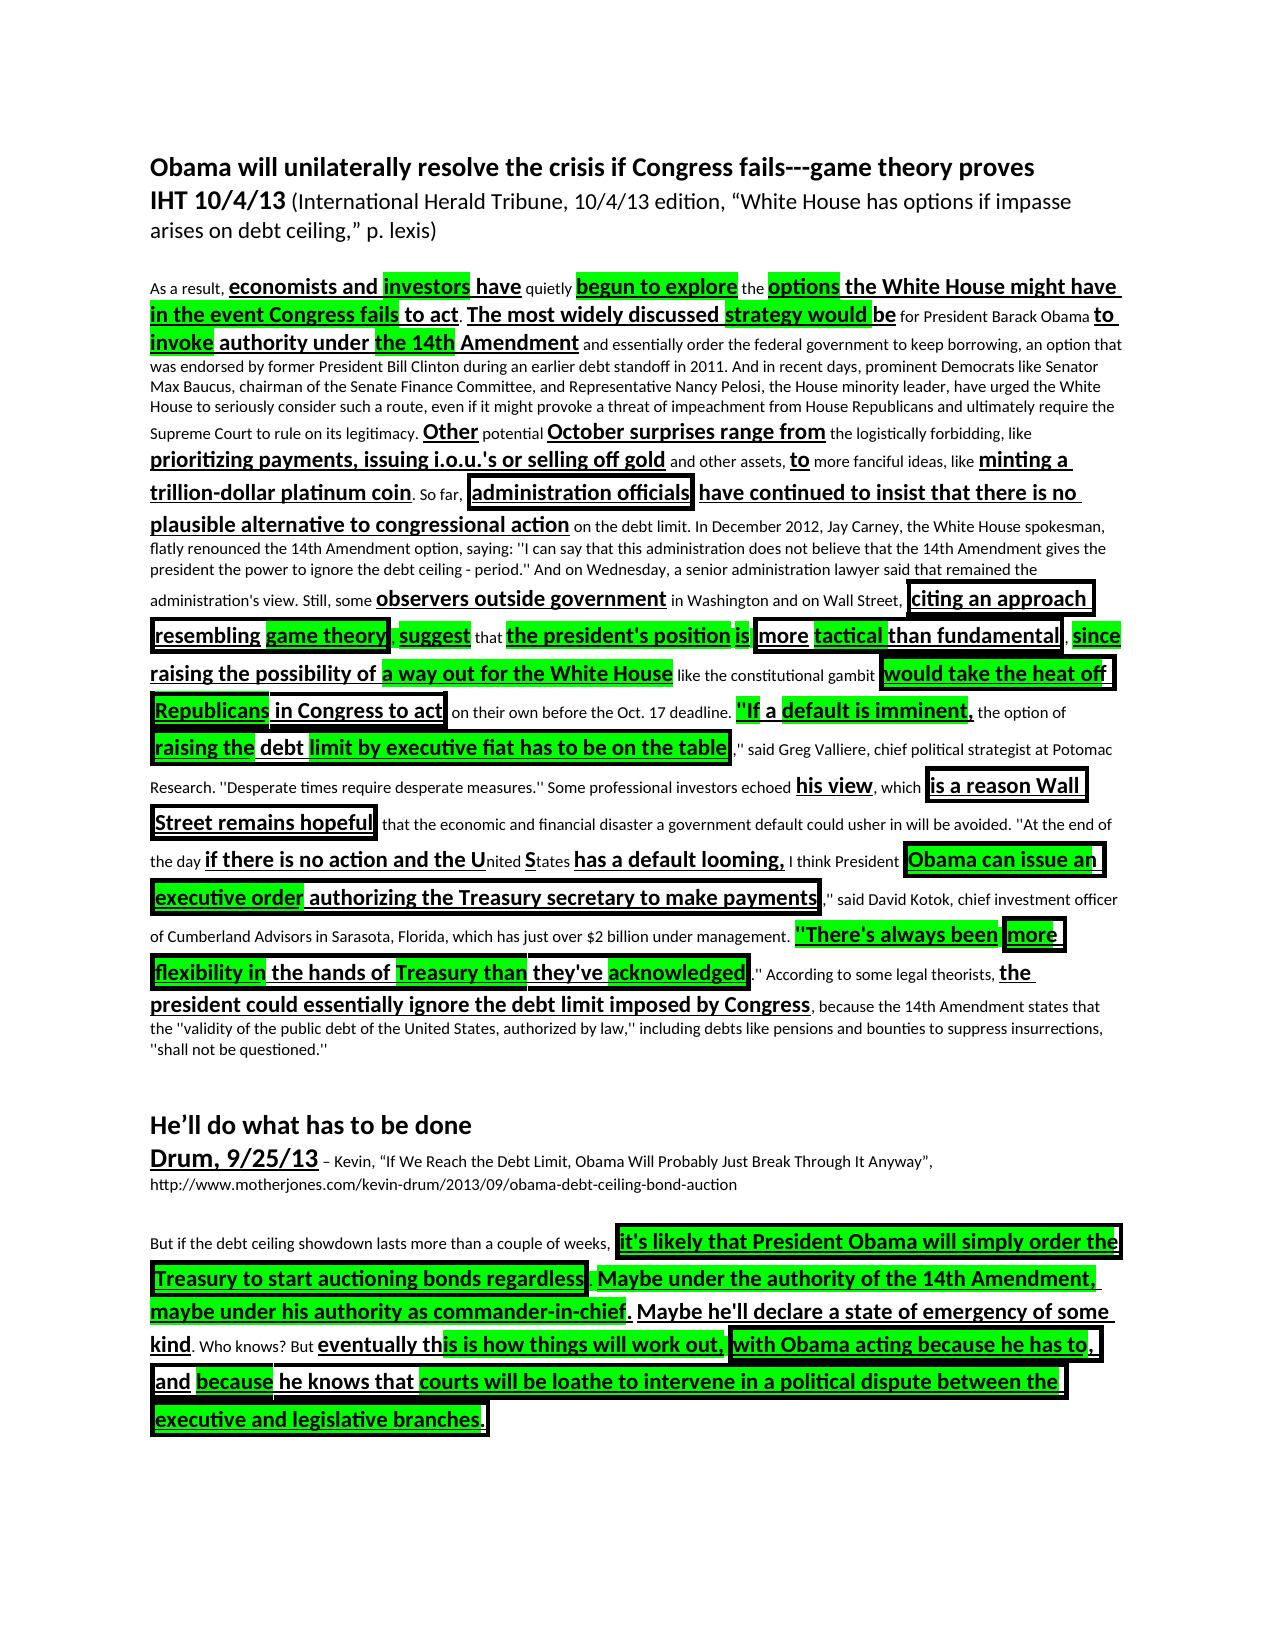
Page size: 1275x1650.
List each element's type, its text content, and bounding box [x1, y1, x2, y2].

text As a result, economists and investors have quietly begun to explore the options the White House might have in the event Congress fails to act. The most widely discussed strategy would be for President Barack Obama to invoke authority under the 14th Amendment and essentially order the federal government to keep borrowing, an option that was endorsed by former President Bill Clinton during an earlier debt standoff in 2011. And in recent days, prominent Democrats like Senator Max Baucus, chairman of the Senate Finance Committee, and Representative Nancy Pelosi, the House minority leader, have urged the White House to seriously consider such a route, even if it might provoke a threat of impeachment from House Republicans and ultimately require the Supreme Court to rule on its legitimacy. Other potential October surprises range from the logistically forbidding, like prioritizing payments, issuing i.o.u.'s or selling off gold and other assets, to more fanciful ideas, like minting a trillion-dollar platinum coin. So far, administration officials have continued to insist that there is no plausible alternative to congressional action on the debt limit. In December 2012, Jay Carney, the White House spokesman, flatly renounced the 14th Amendment option, saying: ''I can say that this administration does not believe that the 14th Amendment gives the president the power to ignore the debt ceiling - period.'' And on Wednesday, a senior administration lawyer said that remained the administration's view. Still, some observers outside government in Washington and on Wall Street, citing an approach resembling game theory, suggest that the president's position is more tactical than fundamental, since raising the possibility of a way out for the White House like the constitutional gambit would take the heat off Republicans in Congress to act on their own before the Oct. 17 deadline. ''If a default is imminent, the option of raising the debt limit by executive fiat has to be on the table,'' said Greg Valliere, chief political strategist at Potomac Research. ''Desperate times require desperate measures.'' Some professional investors echoed his view, which is a reason Wall Street remains hopeful that the economic and financial disaster a government default could usher in will be avoided. ''At the end of the day if there is no action and the United States has a default looming, I think President Obama can issue an executive order authorizing the Treasury secretary to make payments,'' said David Kotok, chief investment officer of Cumberland Advisors in Sarasota, Florida, which has just over $2 billion under management. ''There's always been more flexibility in the hands of Treasury than they've acknowledged.'' According to some legal theorists, the president could essentially ignore the debt limit imposed by Congress, because the 14th Amendment states that the ''validity of the public debt of the United States, authorized by law,'' including debts like pensions and bounties to suppress insurrections, ''shall not be questioned.'' [150, 272, 1125, 1059]
text Obama will unilaterally resolve the crisis if Congress fails---game theory proves [150, 150, 1125, 183]
text But if the debt ceiling showdown lasts more than a couple of weeks, it's likely that President Obama will simply order the Treasury to start auctioning bonds regardless. Maybe under the authority of the 14th Amendment, maybe under his authority as commander-in-chief. Maybe he'll declare a state of emergency of some kind. Who knows? But eventually this is how things will work out, with Obama acting because he has to, and because he knows that courts will be loathe to intervene in a political dispute between the executive and legislative branches. [150, 1222, 1125, 1437]
text Drum, 9/25/13 – Kevin, “If We Reach the Debt Limit, Obama Will Probably Just Break Through It Anyway”, http://www.motherjones.com/kevin-drum/2013/09/obama-debt-ceiling-bond-auction [150, 1141, 1125, 1194]
text IHT 10/4/13 (International Herald Tribune, 10/4/13 edition, “White House has options if impasse arises on debt ceiling,” p. lexis) [150, 183, 1125, 244]
text He’ll do what has to be done [150, 1108, 1125, 1141]
